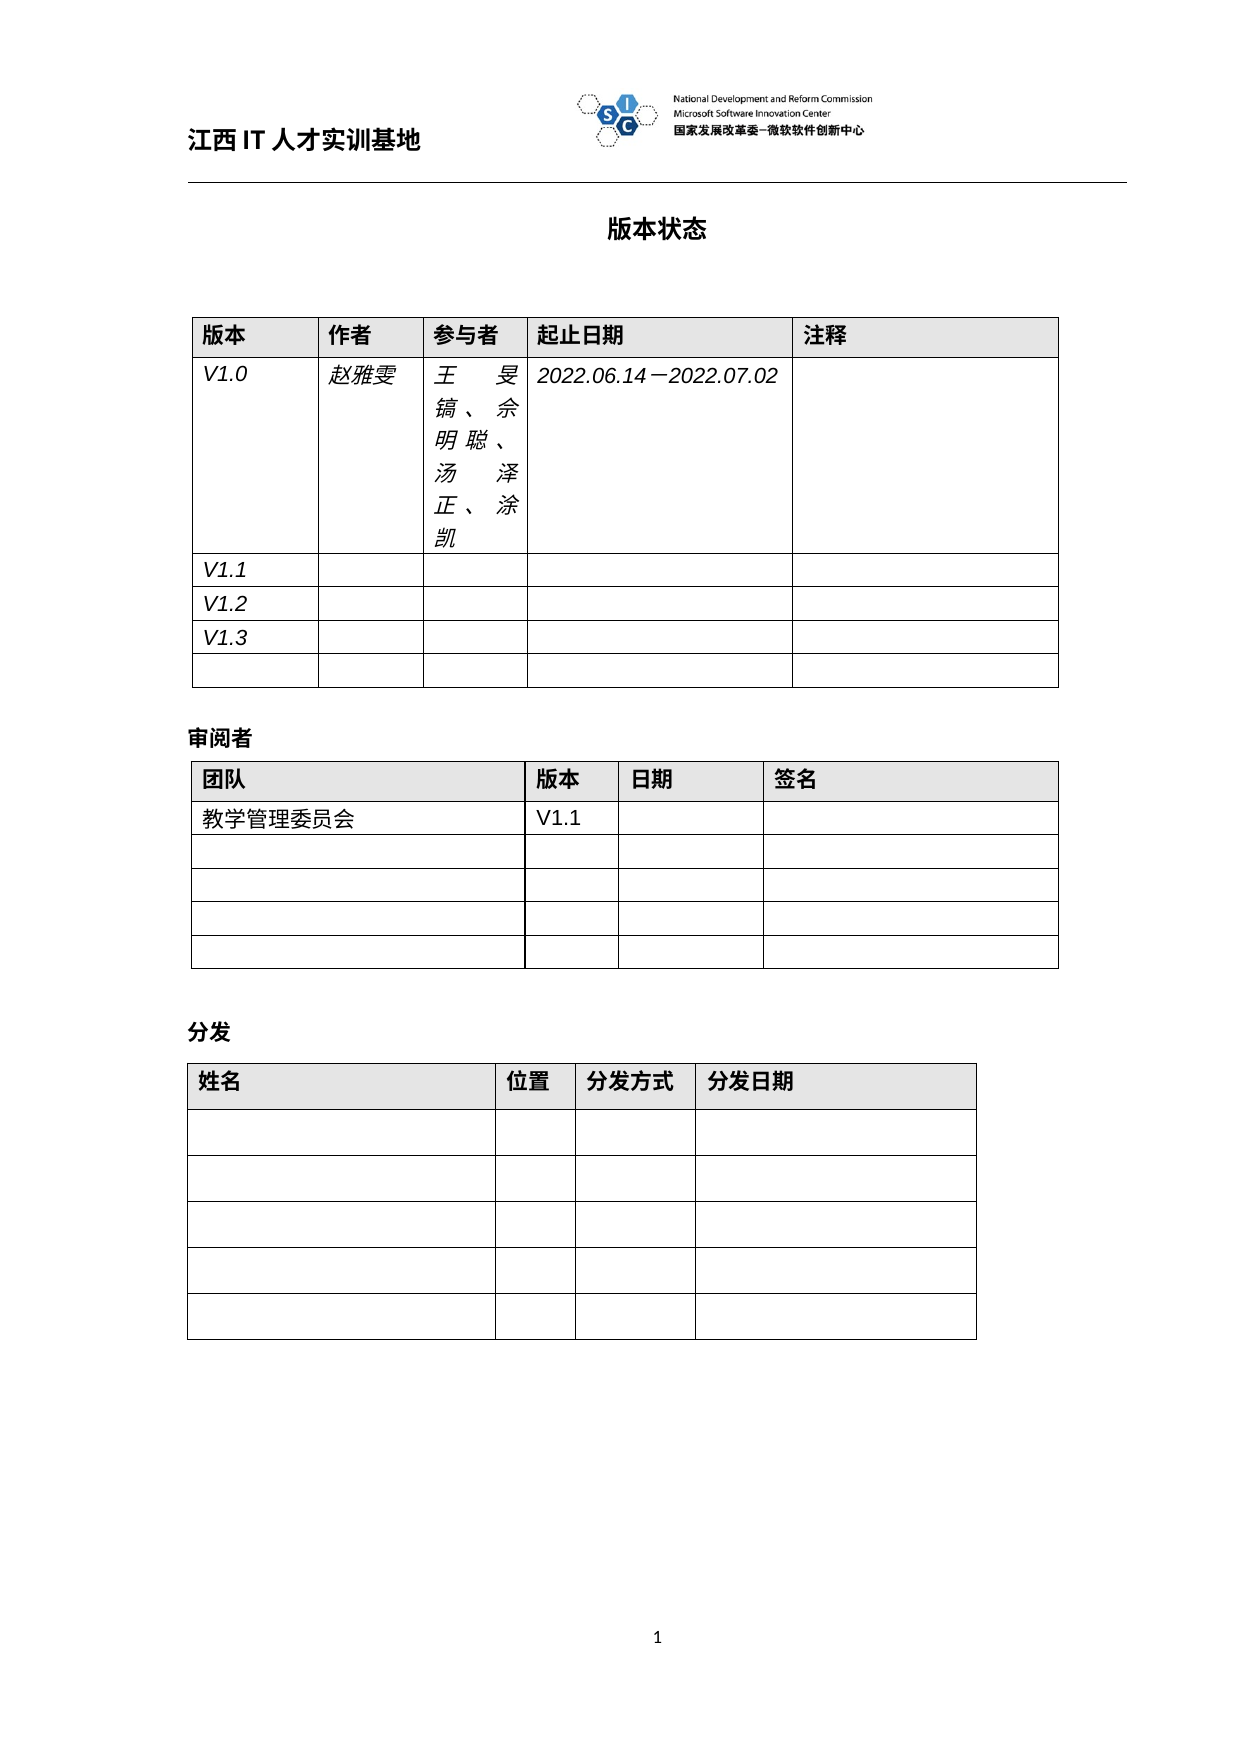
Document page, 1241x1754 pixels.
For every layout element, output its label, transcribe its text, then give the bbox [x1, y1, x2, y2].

text 审阅者 [187, 720, 1127, 753]
table_cell [696, 1294, 976, 1339]
table_cell [188, 1156, 495, 1201]
table_header 版本 [526, 762, 618, 801]
table_cell [319, 621, 423, 653]
table_cell V1.0 [193, 358, 318, 553]
table_cell [424, 587, 527, 620]
table_cell [696, 1248, 976, 1293]
table_header 分发方式 [576, 1064, 695, 1109]
table_cell V1.1 [193, 554, 318, 586]
table_cell [619, 869, 763, 901]
table_cell 王旻镐、佘明聪、汤泽正、涂凯 [424, 358, 527, 553]
table_cell V1.2 [193, 587, 318, 620]
table_cell [696, 1202, 976, 1247]
table_cell [192, 869, 524, 901]
table_cell 赵雅雯 [319, 358, 423, 553]
table_cell [528, 654, 792, 687]
table_cell [793, 654, 1058, 687]
table_cell [424, 554, 527, 586]
table_cell [696, 1156, 976, 1201]
table_cell [793, 554, 1058, 586]
table_cell [764, 902, 1058, 935]
table_cell [764, 936, 1058, 968]
table_cell [793, 587, 1058, 620]
table_cell [496, 1202, 575, 1247]
table_cell [424, 621, 527, 653]
table_cell [619, 835, 763, 868]
table_cell [528, 554, 792, 586]
table_cell [619, 936, 763, 968]
table_cell [496, 1294, 575, 1339]
table_cell [576, 1110, 695, 1155]
table_header 位置 [496, 1064, 575, 1109]
table_cell [496, 1110, 575, 1155]
table_header 作者 [319, 318, 423, 357]
table_cell [619, 902, 763, 935]
table_cell 2022.06.14－2022.07.02 [528, 358, 792, 553]
picture [574, 88, 873, 150]
table_header 分发日期 [696, 1064, 976, 1109]
table_cell [576, 1248, 695, 1293]
table_cell [764, 869, 1058, 901]
table_header 起止日期 [528, 318, 792, 357]
table_header 姓名 [188, 1064, 495, 1109]
table_cell 教学管理委员会 [192, 802, 524, 834]
table_cell [188, 1248, 495, 1293]
table_cell [526, 835, 618, 868]
table_cell [319, 587, 423, 620]
table_cell [793, 621, 1058, 653]
table_cell [528, 621, 792, 653]
table_cell [764, 835, 1058, 868]
table_cell [192, 835, 524, 868]
table_cell [188, 1110, 495, 1155]
table_header 注释 [793, 318, 1058, 357]
table_cell [526, 869, 618, 901]
table_cell [696, 1110, 976, 1155]
table_cell [576, 1294, 695, 1339]
table_cell [793, 358, 1058, 553]
table_cell [526, 936, 618, 968]
text 版本状态 [187, 195, 1127, 260]
table_cell [764, 802, 1058, 834]
table_header 签名 [764, 762, 1058, 801]
table_header 日期 [619, 762, 763, 801]
table_cell V1.3 [193, 621, 318, 653]
table_cell [496, 1248, 575, 1293]
table_header 团队 [192, 762, 524, 801]
table_cell [619, 802, 763, 834]
table_cell [528, 587, 792, 620]
table_cell [576, 1202, 695, 1247]
table_cell [526, 902, 618, 935]
table_header 版本 [193, 318, 318, 357]
table_cell [193, 654, 318, 687]
table_cell [496, 1156, 575, 1201]
table_header 参与者 [424, 318, 527, 357]
table_cell [188, 1202, 495, 1247]
table_cell [192, 902, 524, 935]
table_cell [424, 654, 527, 687]
table_cell V1.1 [526, 802, 618, 834]
table_cell [319, 654, 423, 687]
text 分发 [187, 1014, 1127, 1047]
table_cell [192, 936, 524, 968]
table_cell [576, 1156, 695, 1201]
table_cell [319, 554, 423, 586]
table_cell [188, 1294, 495, 1339]
